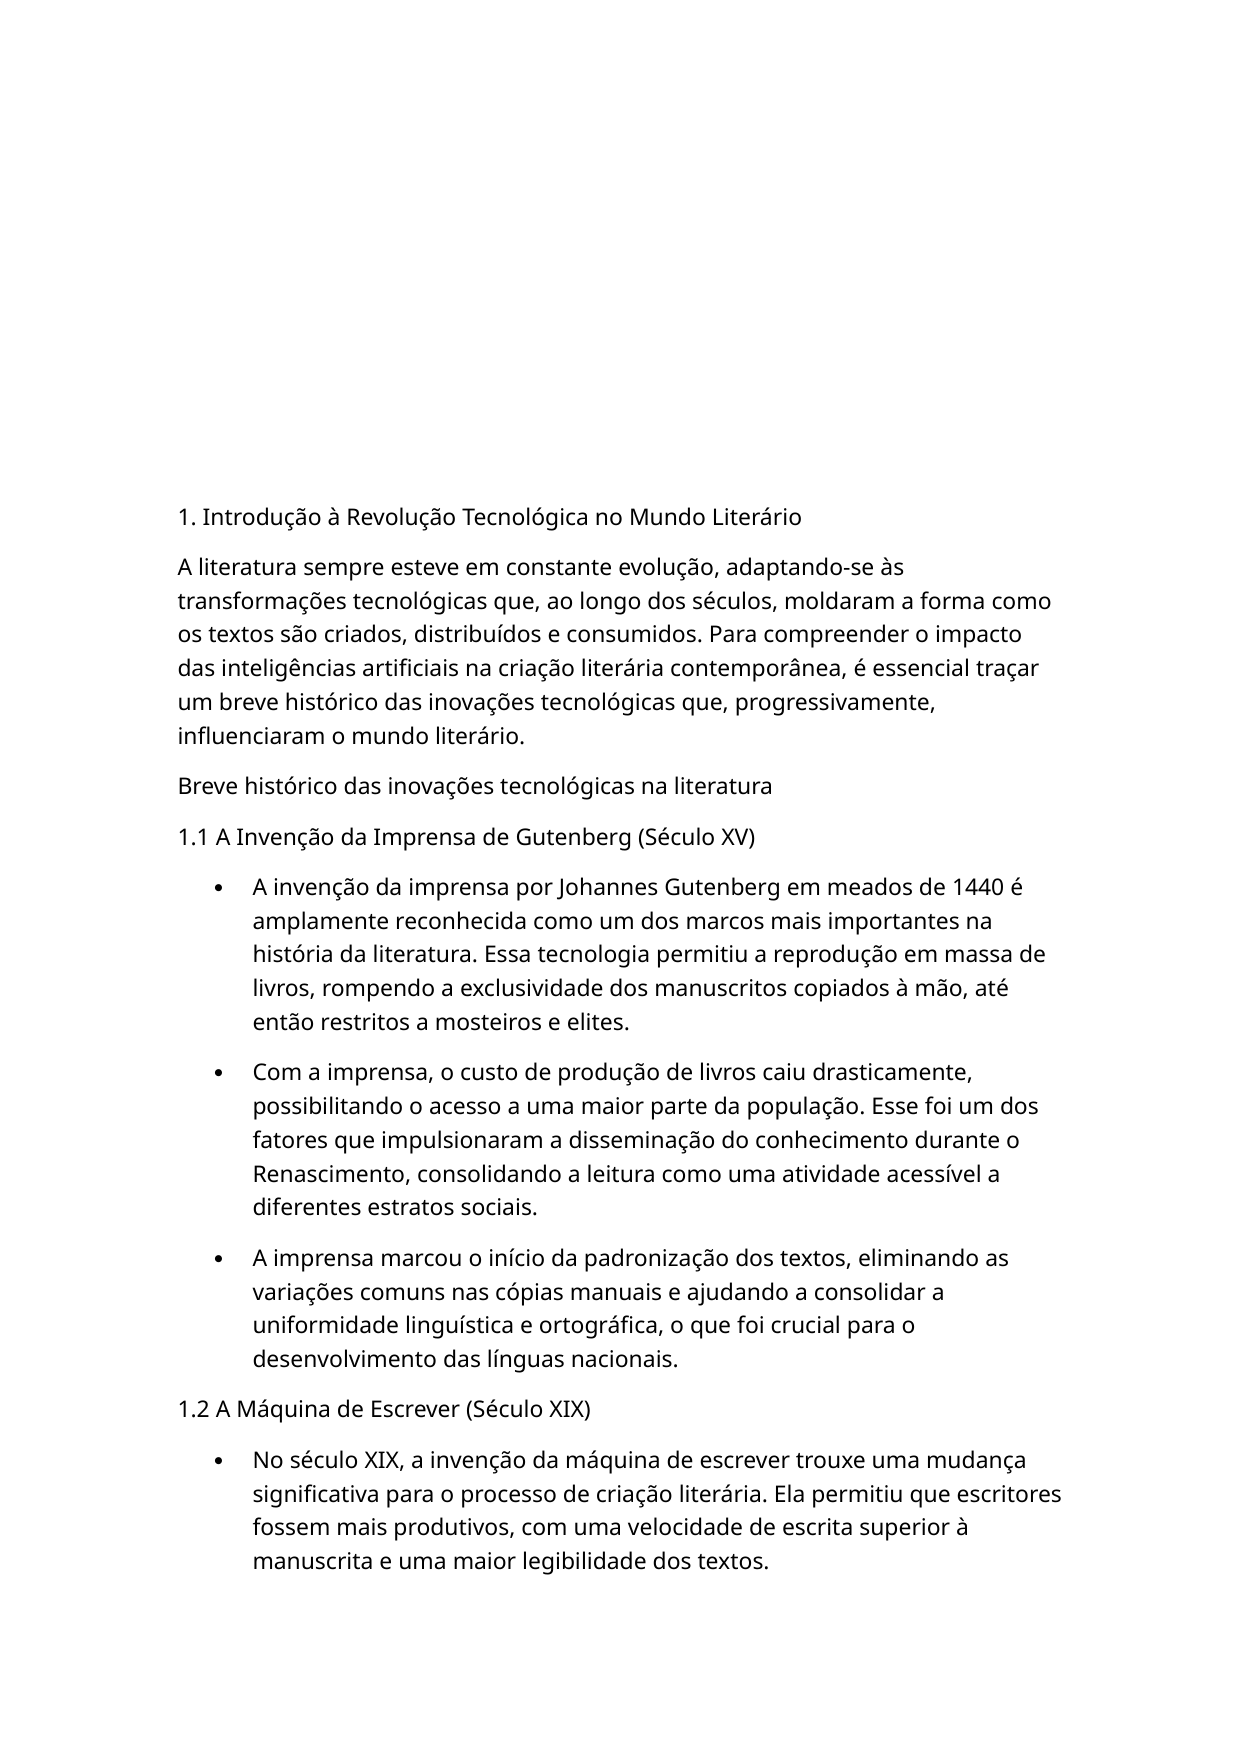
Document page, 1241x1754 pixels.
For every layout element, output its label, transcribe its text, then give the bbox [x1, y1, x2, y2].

list No século XIX, a invenção da máquina de escrever trouxe uma mudança significativa para o processo de criação literária. Ela permitiu que escritores fossem mais produtivos, com uma velocidade de escrita superior à manuscrita e uma maior legibilidade dos textos. [215, 1444, 1063, 1576]
text Breve histórico das inovações tecnológicas na literatura [177, 770, 1063, 801]
list A invenção da imprensa por Johannes Gutenberg em meados de 1440 é amplamente reconhecida como um dos marcos mais importantes na história da literatura. Essa tecnologia permitiu a reprodução em massa de livros, rompendo a exclusividade dos manuscritos copiados à mão, até então restritos a mosteiros e elites. [215, 871, 1063, 1037]
list Com a imprensa, o custo de produção de livros caiu drasticamente, possibilitando o acesso a uma maior parte da população. Esse foi um dos fatores que impulsionaram a disseminação do conhecimento durante o Renascimento, consolidando a leitura como uma atividade acessível a diferentes estratos sociais. [215, 1056, 1063, 1223]
text 1.1 A Invenção da Imprensa de Gutenberg (Século XV) [177, 821, 1063, 852]
list A imprensa marcou o início da padronização dos textos, eliminando as variações comuns nas cópias manuais e ajudando a consolidar a uniformidade linguística e ortográfica, o que foi crucial para o desenvolvimento das línguas nacionais. [215, 1242, 1063, 1374]
text 1.2 A Máquina de Escrever (Século XIX) [177, 1393, 1063, 1425]
text 1. Introdução à Revolução Tecnológica no Mundo Literário [177, 501, 1063, 532]
text A literatura sempre esteve em constante evolução, adaptando-se às transformações tecnológicas que, ao longo dos séculos, moldaram a forma como os textos são criados, distribuídos e consumidos. Para compreender o impacto das inteligências artificiais na criação literária contemporânea, é essencial traçar um breve histórico das inovações tecnológicas que, progressivamente, influenciaram o mundo literário. [177, 551, 1063, 751]
